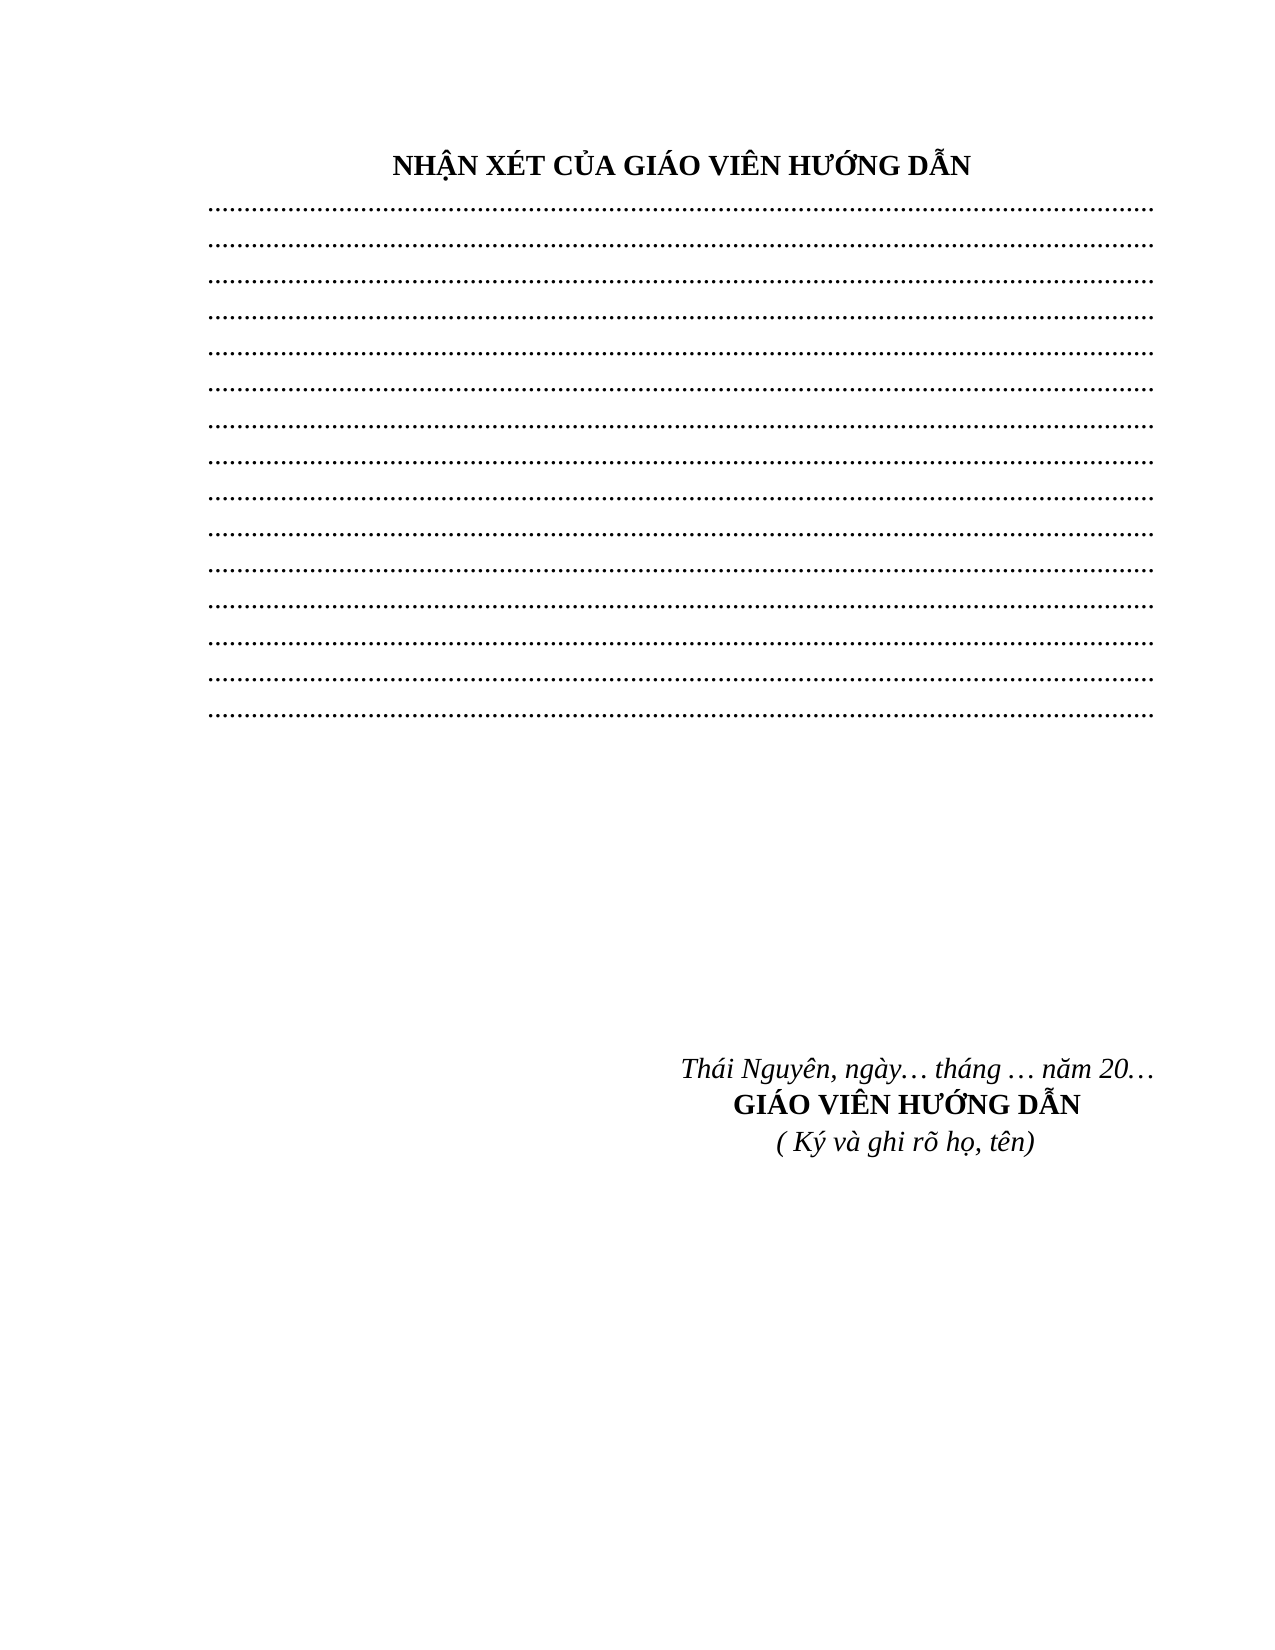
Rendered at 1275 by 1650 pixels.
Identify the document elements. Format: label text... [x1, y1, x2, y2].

text Thái Nguyên, ngày… tháng … năm 20… [207, 1051, 1157, 1085]
text NHẬN XÉT CỦA GIÁO VIÊN HƯỚNG DẪN [207, 148, 1157, 181]
text ( Ký và ghi rõ họ, tên) [207, 1124, 1157, 1157]
text .............................................................................................................................................................................................................................................................................................................................................................................................................................................................................................................................................................................................................................................................................................................................................................................................................................................................................................................................................................................................................................................................................................................................................................................................................................................................................................................................................................................................................................................................................................................................................................................................................................................................................................................................................................................................................................................................................................................................................................................................................................. [207, 184, 1157, 723]
text GIÁO VIÊN HƯỚNG DẪN [207, 1087, 1157, 1121]
